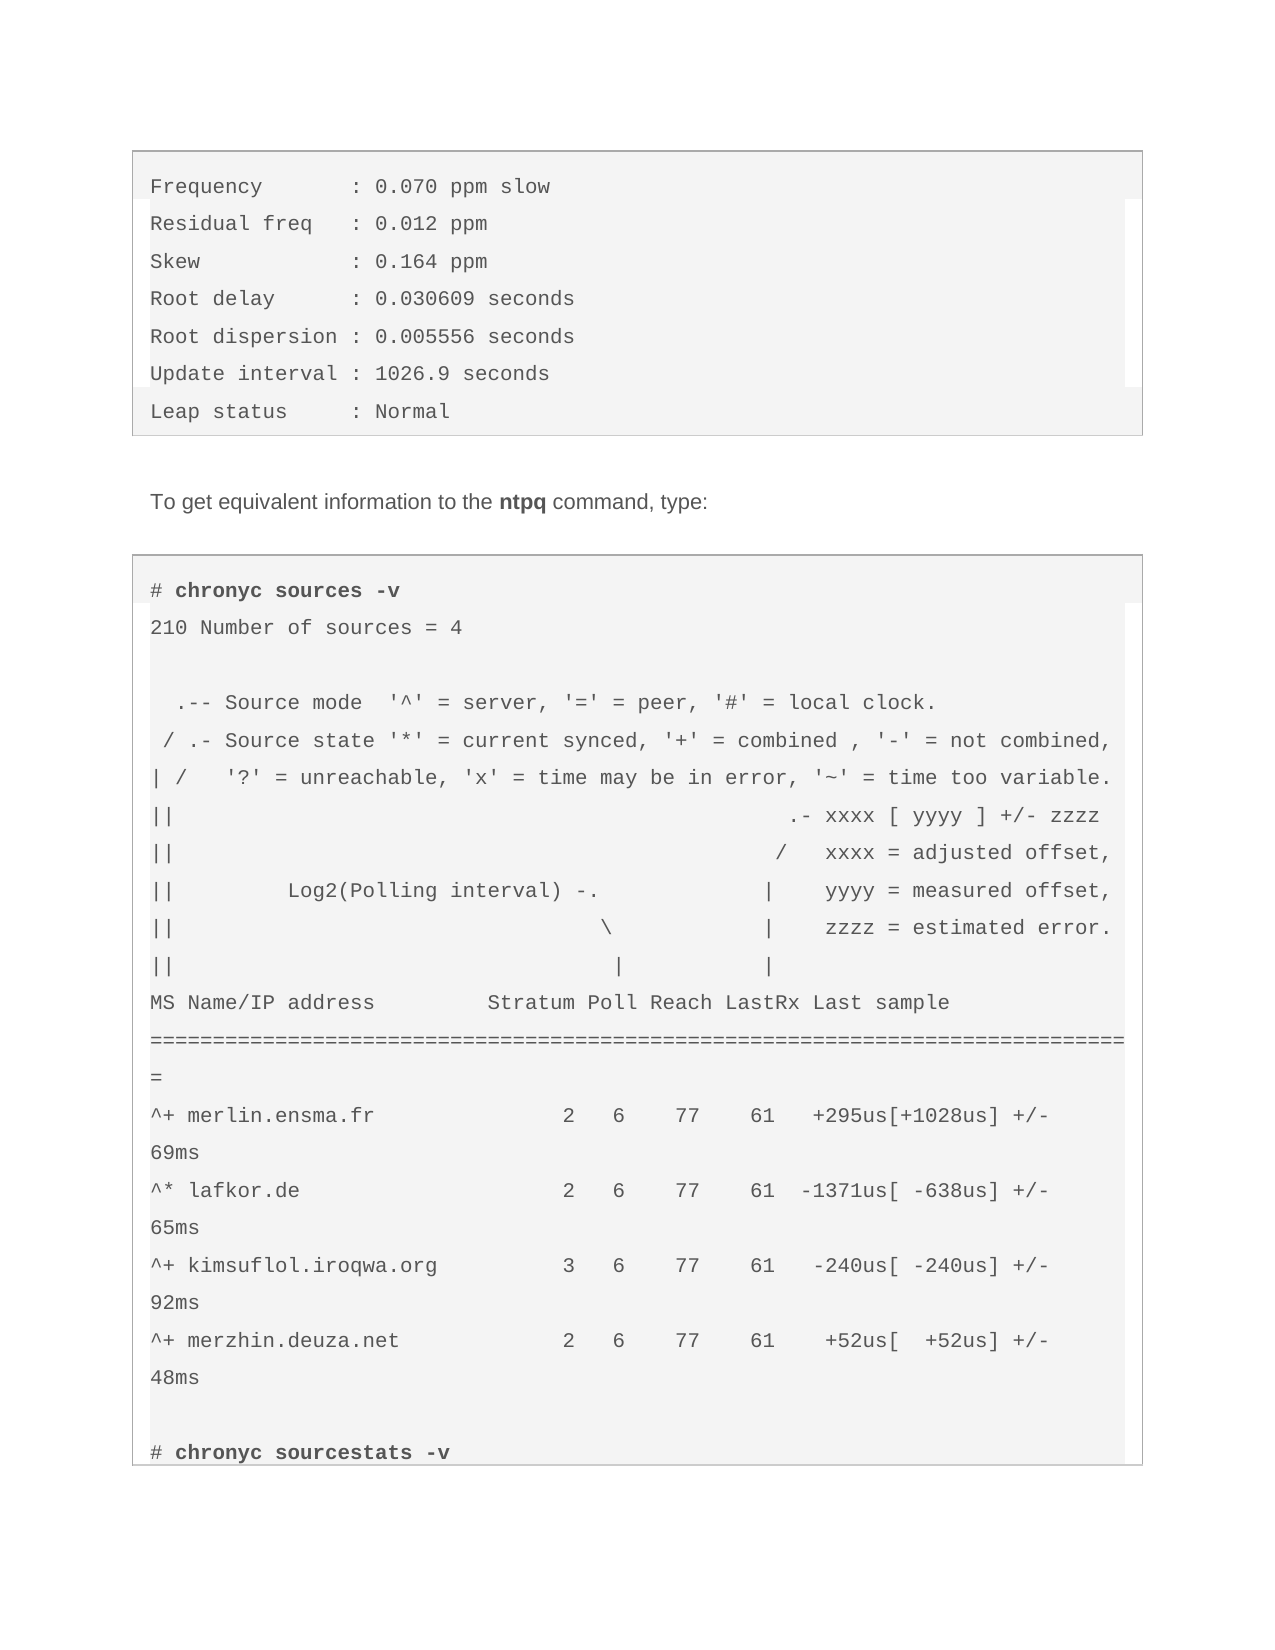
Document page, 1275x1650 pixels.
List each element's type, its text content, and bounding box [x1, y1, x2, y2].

text 210 Number of sources = 4 [150, 603, 1125, 641]
text Residual freq : 0.012 ppm [150, 199, 1125, 237]
text ^* lafkor.de 2 6 77 61 -1371us[ -638us] +/- 65ms [150, 1166, 1125, 1241]
text Skew : 0.164 ppm [150, 237, 1125, 274]
text Update interval : 1026.9 seconds [150, 349, 1125, 375]
text # chronyc sources -v [133, 556, 1142, 603]
text Frequency : 0.070 ppm slow [133, 152, 1142, 199]
text .-- Source mode '^' = server, '=' = peer, '#' = local clock. [150, 678, 1125, 716]
text || \ | zzzz = estimated error. [150, 903, 1125, 941]
text || | | [150, 941, 1125, 978]
text | / '?' = unreachable, 'x' = time may be in error, '~' = time too variable. [150, 753, 1125, 791]
text || .- xxxx [ yyyy ] +/- zzzz [150, 791, 1125, 828]
text / .- Source state '*' = current synced, '+' = combined , '-' = not combined, [150, 716, 1125, 753]
text MS Name/IP address Stratum Poll Reach LastRx Last sample [150, 978, 1125, 1016]
text ^+ merlin.ensma.fr 2 6 77 61 +295us[+1028us] +/- 69ms [150, 1091, 1125, 1166]
text || / xxxx = adjusted offset, [150, 828, 1125, 866]
text Root delay : 0.030609 seconds [150, 274, 1125, 312]
text # chronyc sourcestats -v [150, 1428, 1125, 1464]
text ^+ merzhin.deuza.net 2 6 77 61 +52us[ +52us] +/- 48ms [150, 1316, 1125, 1391]
text ^+ kimsuflol.iroqwa.org 3 6 77 61 -240us[ -240us] +/- 92ms [150, 1241, 1125, 1316]
text Root dispersion : 0.005556 seconds [150, 312, 1125, 349]
text Leap status : Normal [133, 375, 1142, 435]
text =============================================================================== [150, 1016, 1125, 1091]
text To get equivalent information to the ntpq command, type: [150, 476, 1125, 514]
text || Log2(Polling interval) -. | yyyy = measured offset, [150, 866, 1125, 903]
